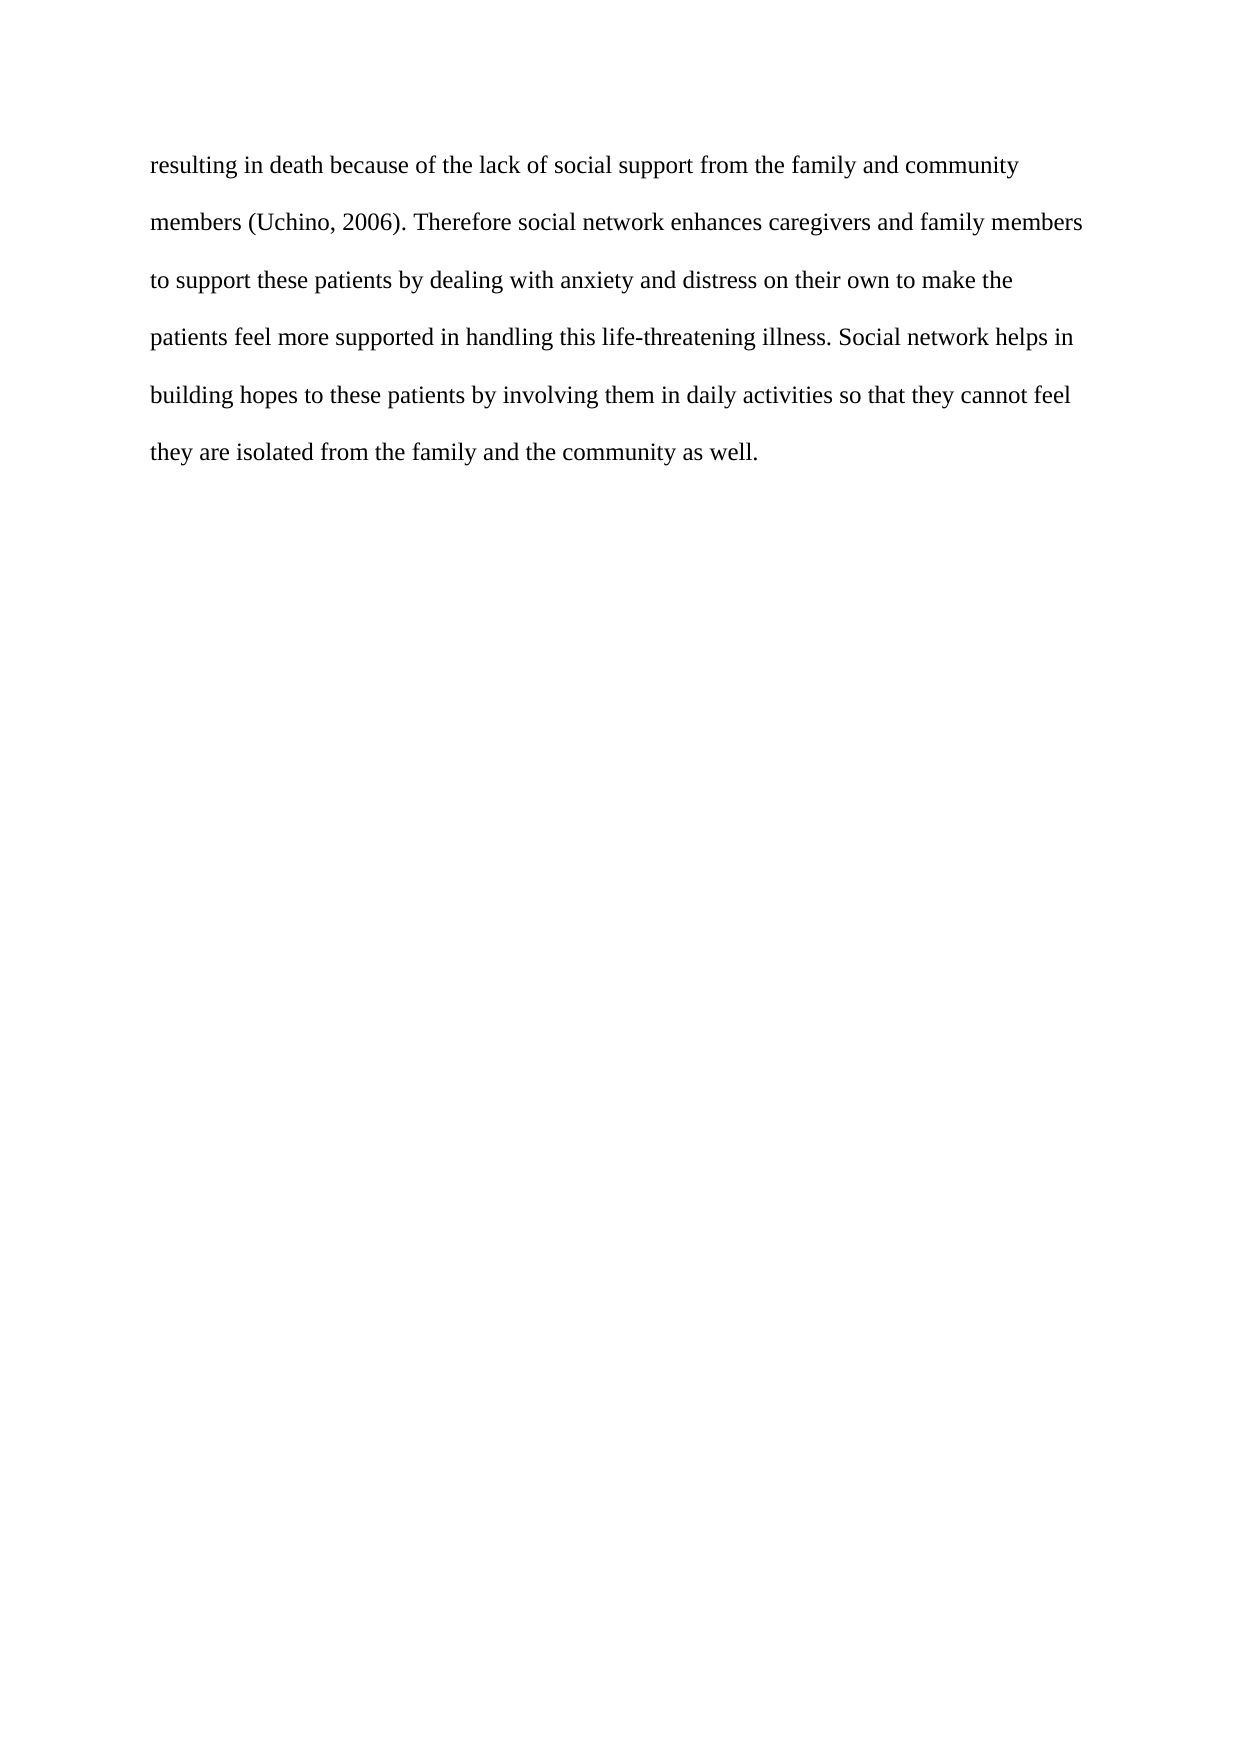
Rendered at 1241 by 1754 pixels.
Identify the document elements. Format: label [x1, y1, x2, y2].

text [150, 150, 1090, 466]
